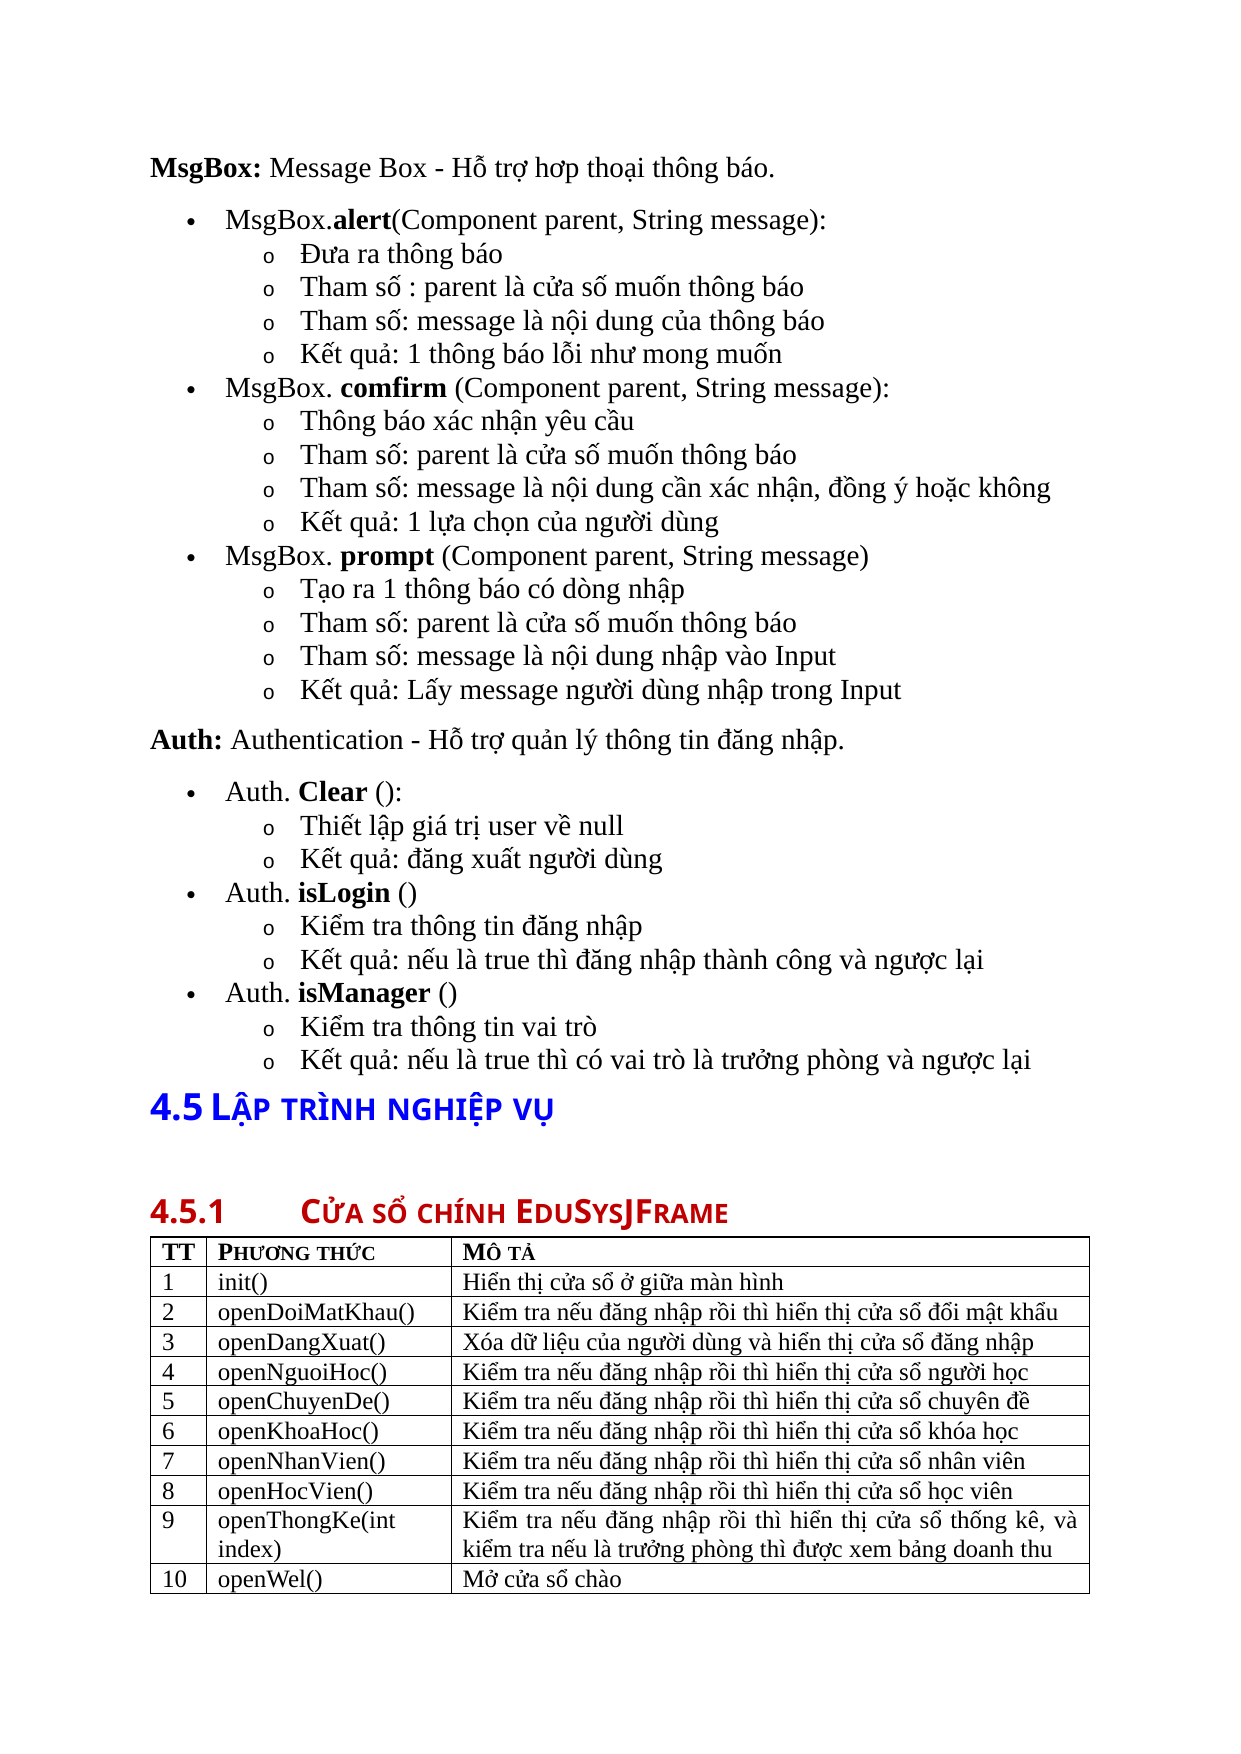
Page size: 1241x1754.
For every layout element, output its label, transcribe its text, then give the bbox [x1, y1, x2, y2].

list Auth. isManager () [187, 975, 1090, 1009]
list Auth. Clear (): [187, 774, 1090, 808]
list Kết quả: 1 lựa chọn của người dùng [262, 504, 1090, 538]
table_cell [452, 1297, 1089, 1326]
list Tham số: message là nội dung của thông báo [262, 303, 1090, 336]
list Kết quả: nếu là true thì có vai trò là trưởng phòng và ngược lại [262, 1042, 1090, 1076]
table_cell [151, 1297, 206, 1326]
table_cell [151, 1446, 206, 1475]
list Kết quả: Lấy message người dùng nhập trong Input [262, 672, 1090, 705]
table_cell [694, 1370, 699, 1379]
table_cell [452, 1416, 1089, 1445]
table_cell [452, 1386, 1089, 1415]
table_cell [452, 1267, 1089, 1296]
list Kết quả: nếu là true thì đăng nhập thành công và ngược lại [262, 942, 1090, 975]
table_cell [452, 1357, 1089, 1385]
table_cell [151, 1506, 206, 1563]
list Kết quả: đăng xuất người dùng [262, 841, 1090, 875]
text Auth: Authentication - Hỗ trợ quản lý thông tin đăng nhập. [150, 722, 1090, 756]
list Kiểm tra thông tin vai trò [262, 1009, 1090, 1042]
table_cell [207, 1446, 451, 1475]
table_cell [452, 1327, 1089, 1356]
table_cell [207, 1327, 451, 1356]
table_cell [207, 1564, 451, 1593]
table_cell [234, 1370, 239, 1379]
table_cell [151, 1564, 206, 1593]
text MsgBox: Message Box - Hỗ trợ hơp thoại thông báo. [150, 150, 1090, 183]
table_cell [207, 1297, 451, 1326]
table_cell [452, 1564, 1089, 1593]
list Tham số: parent là cửa số muốn thông báo [262, 437, 1090, 471]
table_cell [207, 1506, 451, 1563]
list Tạo ra 1 thông báo có dòng nhập [262, 571, 1090, 605]
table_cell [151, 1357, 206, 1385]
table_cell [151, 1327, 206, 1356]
list Tham số: message là nội dung cần xác nhận, đồng ý hoặc không [262, 471, 1090, 504]
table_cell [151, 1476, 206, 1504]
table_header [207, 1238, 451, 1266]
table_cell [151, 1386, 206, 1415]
subtitle Cửa sổ chính EduSysJFrame [150, 1187, 1090, 1233]
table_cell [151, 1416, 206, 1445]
list MsgBox. comfirm (Component parent, String message): [187, 370, 1090, 403]
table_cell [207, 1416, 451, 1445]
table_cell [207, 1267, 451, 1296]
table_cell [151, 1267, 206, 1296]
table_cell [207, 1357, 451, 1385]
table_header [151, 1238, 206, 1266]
list Tham số : parent là cửa số muốn thông báo [262, 269, 1090, 303]
subtitle Lập trình nghiệp vụ [150, 1080, 1090, 1131]
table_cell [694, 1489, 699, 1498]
list Auth. isLogin () [187, 875, 1090, 908]
list MsgBox.alert(Component parent, String message): [187, 202, 1090, 236]
list Kiểm tra thông tin đăng nhập [262, 908, 1090, 942]
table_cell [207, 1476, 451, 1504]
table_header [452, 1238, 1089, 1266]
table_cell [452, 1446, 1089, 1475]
list Tham số: parent là cửa số muốn thông báo [262, 605, 1090, 638]
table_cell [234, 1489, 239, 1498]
list Đưa ra thông báo [262, 236, 1090, 269]
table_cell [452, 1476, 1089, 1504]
list Thiết lập giá trị user về null [262, 808, 1090, 841]
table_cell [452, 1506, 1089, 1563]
list Tham số: message là nội dung nhập vào Input [262, 638, 1090, 672]
list Kết quả: 1 thông báo lỗi như mong muốn [262, 336, 1090, 370]
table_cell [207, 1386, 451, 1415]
list Thông báo xác nhận yêu cầu [262, 403, 1090, 437]
list MsgBox. prompt (Component parent, String message) [187, 538, 1090, 571]
